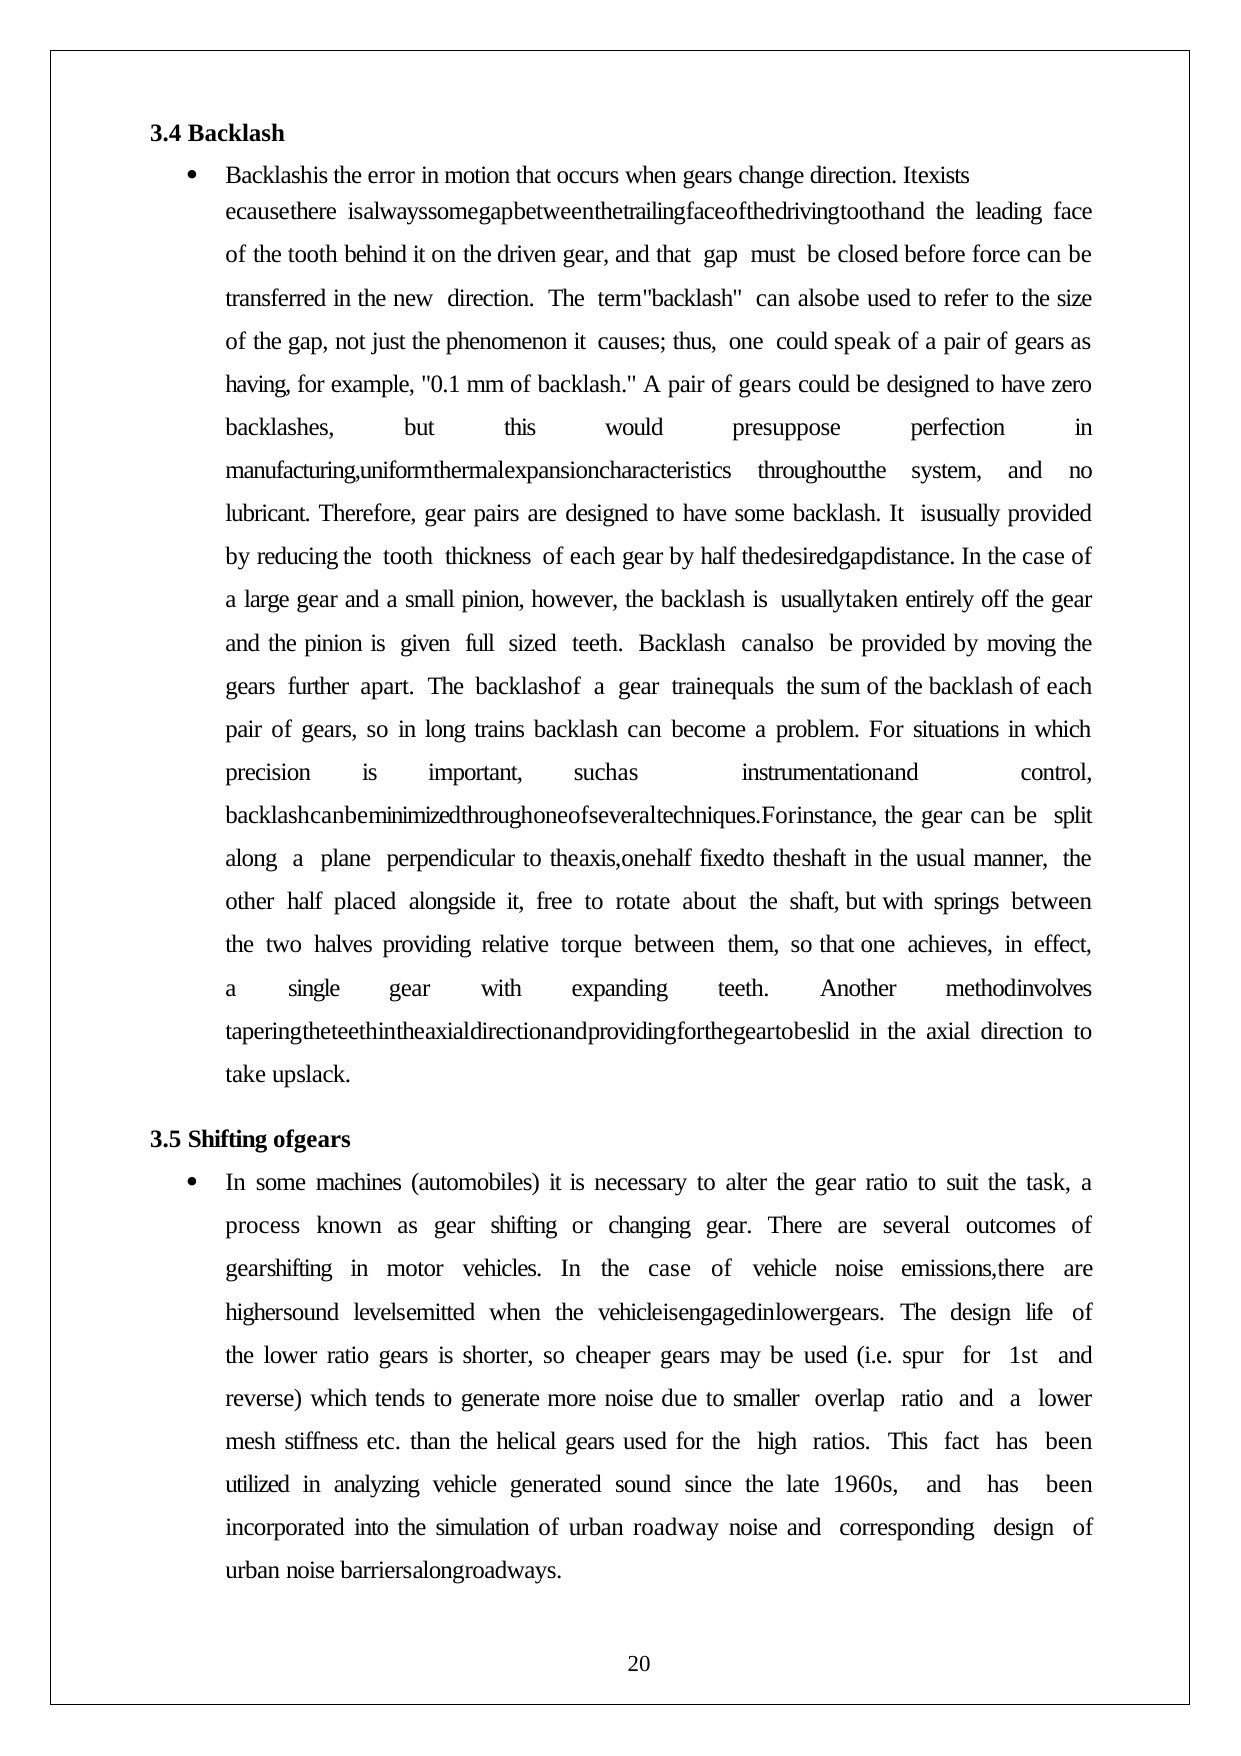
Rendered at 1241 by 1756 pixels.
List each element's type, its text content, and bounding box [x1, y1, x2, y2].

text ecausethere isalwayssomegapbetweenthetrailingfaceofthedrivingtoothand the leading face of the tooth behind it on the driven gear, and that gap must be closed before force can be transferred in the new direction. The term"backlash" can alsobe used to refer to the size of the gap, not just the phenomenon it causes; thus, one could speak of a pair of gears as having, for example, "0.1 mm of backlash." A pair of gears could be designed to have zero backlashes, but this would presuppose perfection in manufacturing,uniformthermalexpansioncharacteristics throughoutthe system, and no lubricant. Therefore, gear pairs are designed to have some backlash. It isusually provided by reducing the tooth thickness of each gear by half thedesiredgapdistance. In the case of a large gear and a small pinion, however, the backlash is usuallytaken entirely off the gear and the pinion is given full sized teeth. Backlash canalso be provided by moving the gears further apart. The backlashof a gear trainequals the sum of the backlash of each pair of gears, so in long trains backlash can become a problem. For situations in which precision is important, suchas instrumentationand control, backlashcanbeminimizedthroughoneofseveraltechniques.Forinstance, the gear can be split along a plane perpendicular to theaxis,onehalf fixedto theshaft in the usual manner, the other half placed alongside it, free to rotate about the shaft, but with springs between the two halves providing relative torque between them, so that one achieves, in effect, a single gear with expanding teeth. Another methodinvolves taperingtheteethintheaxialdirectionandprovidingforthegeartobeslid in the axial direction to take upslack. [225, 196, 1092, 1088]
list Backlashis the error in motion that occurs when gears change direction. Itexists [188, 160, 1180, 189]
subtitle Shifting ofgears [150, 1124, 1180, 1152]
list In some machines (automobiles) it is necessary to alter the gear ratio to suit the task, a process known as gear shifting or changing gear. There are several outcomes of gearshifting in motor vehicles. In the case of vehicle noise emissions,there are highersound levelsemitted when the vehicleisengagedinlowergears. The design life of the lower ratio gears is shorter, so cheaper gears may be used (i.e. spur for 1st and reverse) which tends to generate more noise due to smaller overlap ratio and a lower mesh stiffness etc. than the helical gears used for the high ratios. This fact has been utilized in analyzing vehicle generated sound since the late 1960s, and has been incorporated into the simulation of urban roadway noise and corresponding design of urban noise barriersalongroadways. [188, 1167, 1093, 1584]
subtitle Backlash [150, 118, 1180, 147]
